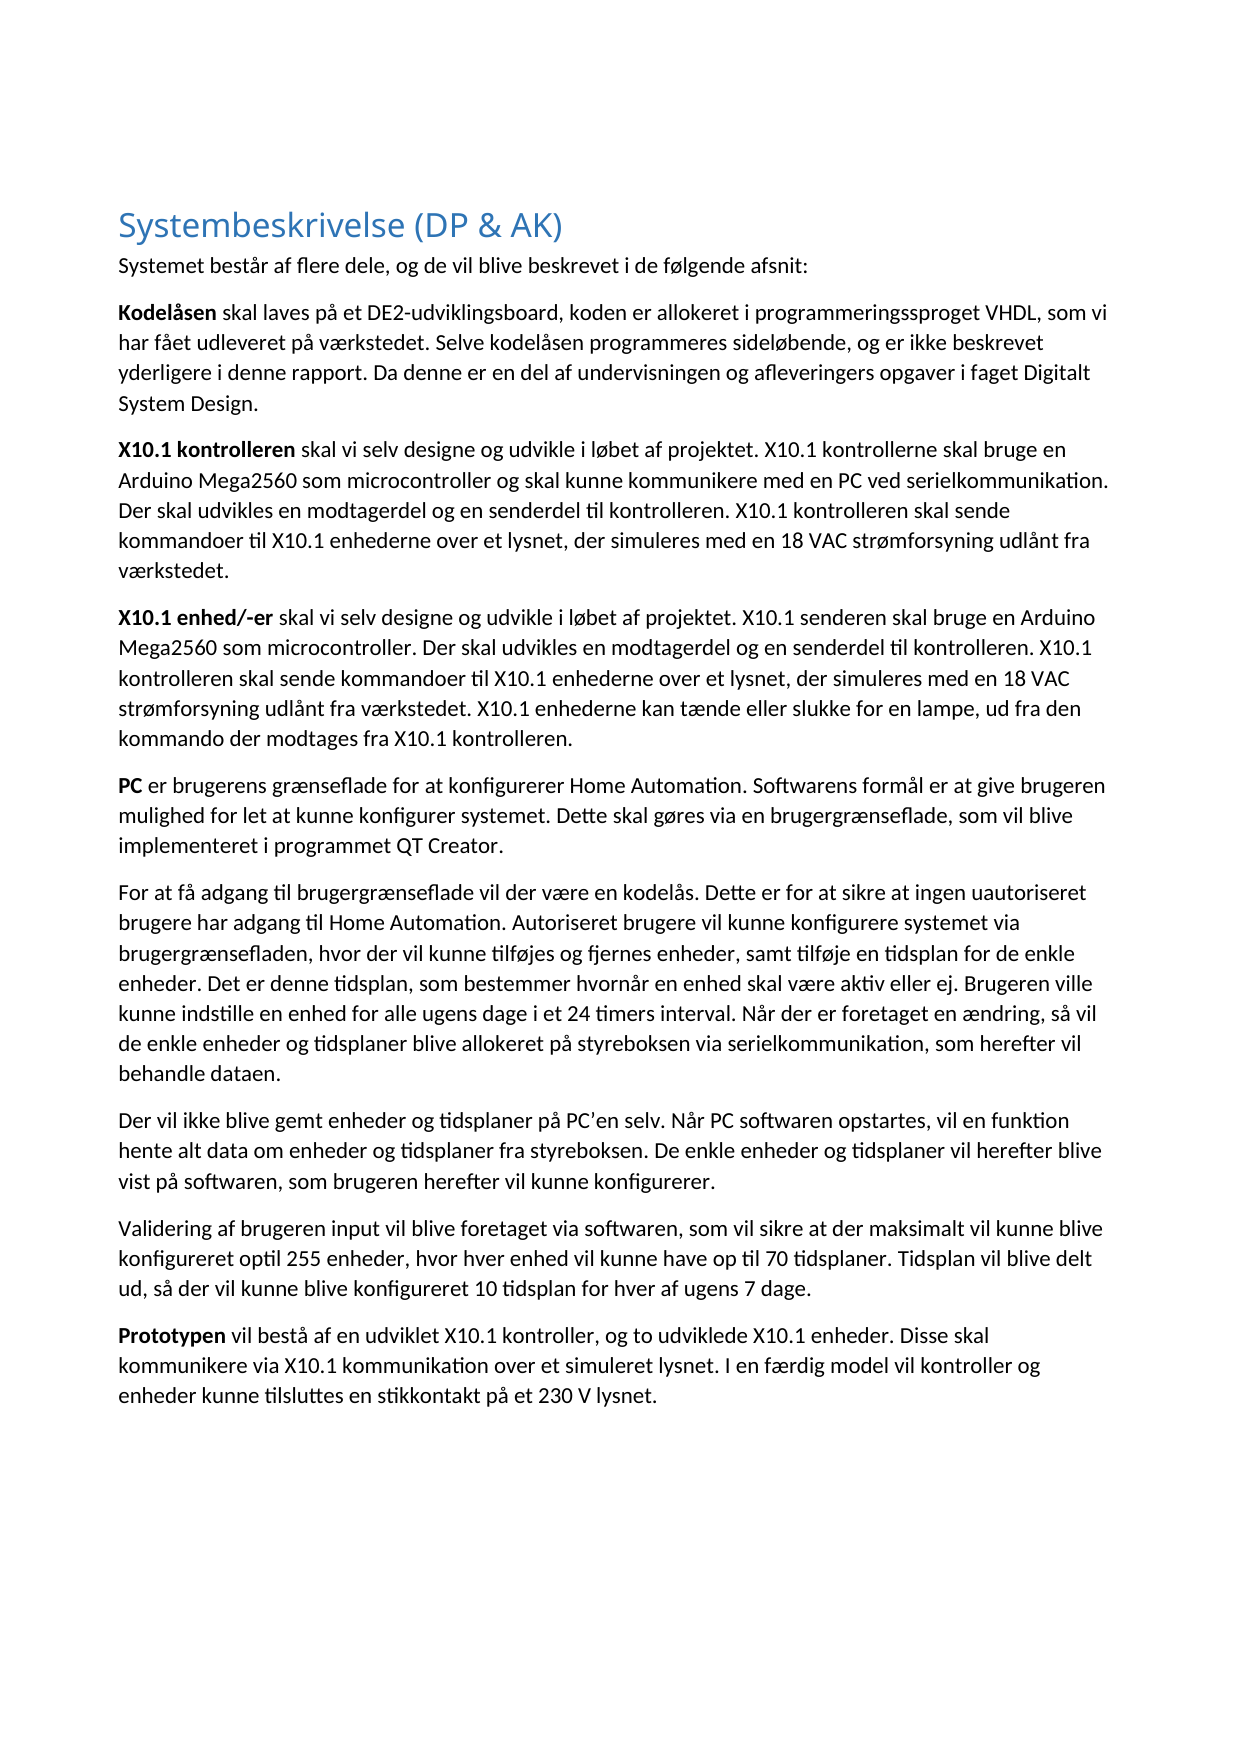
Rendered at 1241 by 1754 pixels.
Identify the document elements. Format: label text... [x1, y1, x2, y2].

text For at få adgang til brugergrænseflade vil der være en kodelås. Dette er for at sikre at ingen uautoriseret brugere har adgang til Home Automation. Autoriseret brugere vil kunne konfigurere systemet via brugergrænsefladen, hvor der vil kunne tilføjes og fjernes enheder, samt tilføje en tidsplan for de enkle enheder. Det er denne tidsplan, som bestemmer hvornår en enhed skal være aktiv eller ej. Brugeren ville kunne indstille en enhed for alle ugens dage i et 24 timers interval. Når der er foretaget en ændring, så vil de enkle enheder og tidsplaner blive allokeret på styreboksen via serielkommunikation, som herefter vil behandle dataen. [118, 878, 1122, 1087]
text X10.1 kontrolleren skal vi selv designe og udvikle i løbet af projektet. X10.1 kontrollerne skal bruge en Arduino Mega2560 som microcontroller og skal kunne kommunikere med en PC ved serielkommunikation. Der skal udvikles en modtagerdel og en senderdel til kontrolleren. X10.1 kontrolleren skal sende kommandoer til X10.1 enhederne over et lysnet, der simuleres med en 18 VAC strømforsyning udlånt fra værkstedet. [118, 436, 1122, 584]
subtitle Systembeskrivelse (DP & AK) [118, 202, 1122, 248]
text PC er brugerens grænseflade for at konfigurerer Home Automation. Softwarens formål er at give brugeren mulighed for let at kunne konfigurer systemet. Dette skal gøres via en brugergrænseflade, som vil blive implementeret i programmet QT Creator. [118, 771, 1122, 859]
text Systemet består af flere dele, og de vil blive beskrevet i de følgende afsnit: [118, 251, 1122, 279]
text Validering af brugeren input vil blive foretaget via softwaren, som vil sikre at der maksimalt vil kunne blive konfigureret optil 255 enheder, hvor hver enhed vil kunne have op til 70 tidsplaner. Tidsplan vil blive delt ud, så der vil kunne blive konfigureret 10 tidsplan for hver af ugens 7 dage. [118, 1214, 1122, 1302]
text X10.1 enhed/-er skal vi selv designe og udvikle i løbet af projektet. X10.1 senderen skal bruge en Arduino Mega2560 som microcontroller. Der skal udvikles en modtagerdel og en senderdel til kontrolleren. X10.1 kontrolleren skal sende kommandoer til X10.1 enhederne over et lysnet, der simuleres med en 18 VAC strømforsyning udlånt fra værkstedet. X10.1 enhederne kan tænde eller slukke for en lampe, ud fra den kommando der modtages fra X10.1 kontrolleren. [118, 603, 1122, 752]
text Prototypen vil bestå af en udviklet X10.1 kontroller, og to udviklede X10.1 enheder. Disse skal kommunikere via X10.1 kommunikation over et simuleret lysnet. I en færdig model vil kontroller og enheder kunne tilsluttes en stikkontakt på et 230 V lysnet. [118, 1321, 1122, 1409]
text Kodelåsen skal laves på et DE2-udviklingsboard, koden er allokeret i programmeringssproget VHDL, som vi har fået udleveret på værkstedet. Selve kodelåsen programmeres sideløbende, og er ikke beskrevet yderligere i denne rapport. Da denne er en del af undervisningen og afleveringers opgaver i faget Digitalt System Design. [118, 298, 1122, 417]
text Der vil ikke blive gemt enheder og tidsplaner på PC’en selv. Når PC softwaren opstartes, vil en funktion hente alt data om enheder og tidsplaner fra styreboksen. De enkle enheder og tidsplaner vil herefter blive vist på softwaren, som brugeren herefter vil kunne konfigurerer. [118, 1106, 1122, 1195]
